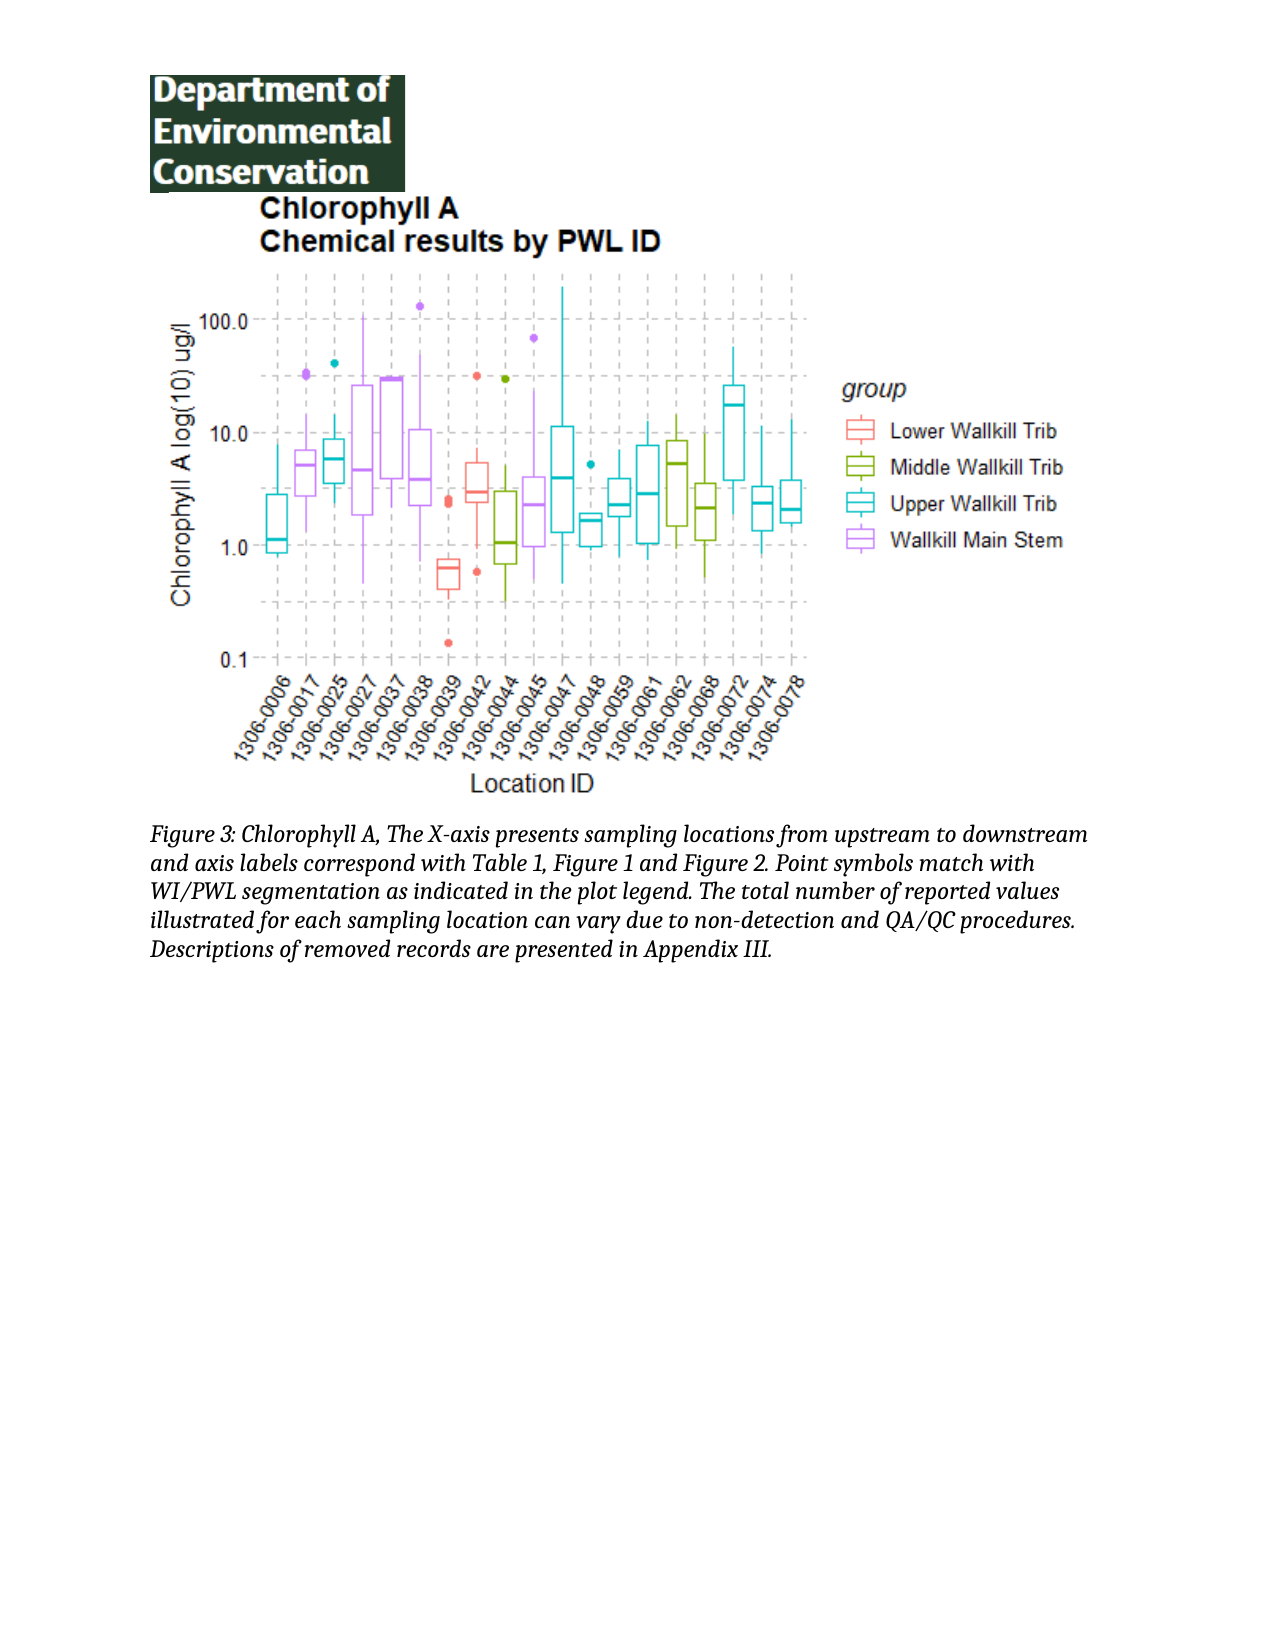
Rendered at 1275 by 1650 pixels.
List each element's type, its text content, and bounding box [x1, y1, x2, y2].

picture [150, 75, 1079, 799]
text Figure 3: Chlorophyll A, The X-axis presents sampling locations from upstream to downstream and axis labels correspond with Table 1, Figure 1 and Figure 2. Point symbols match with WI/PWL segmentation as indicated in the plot legend. The total number of reported values illustrated for each sampling location can vary due to non-detection and QA/QC procedures. Descriptions of removed records are presented in Appendix III. [150, 820, 1125, 963]
